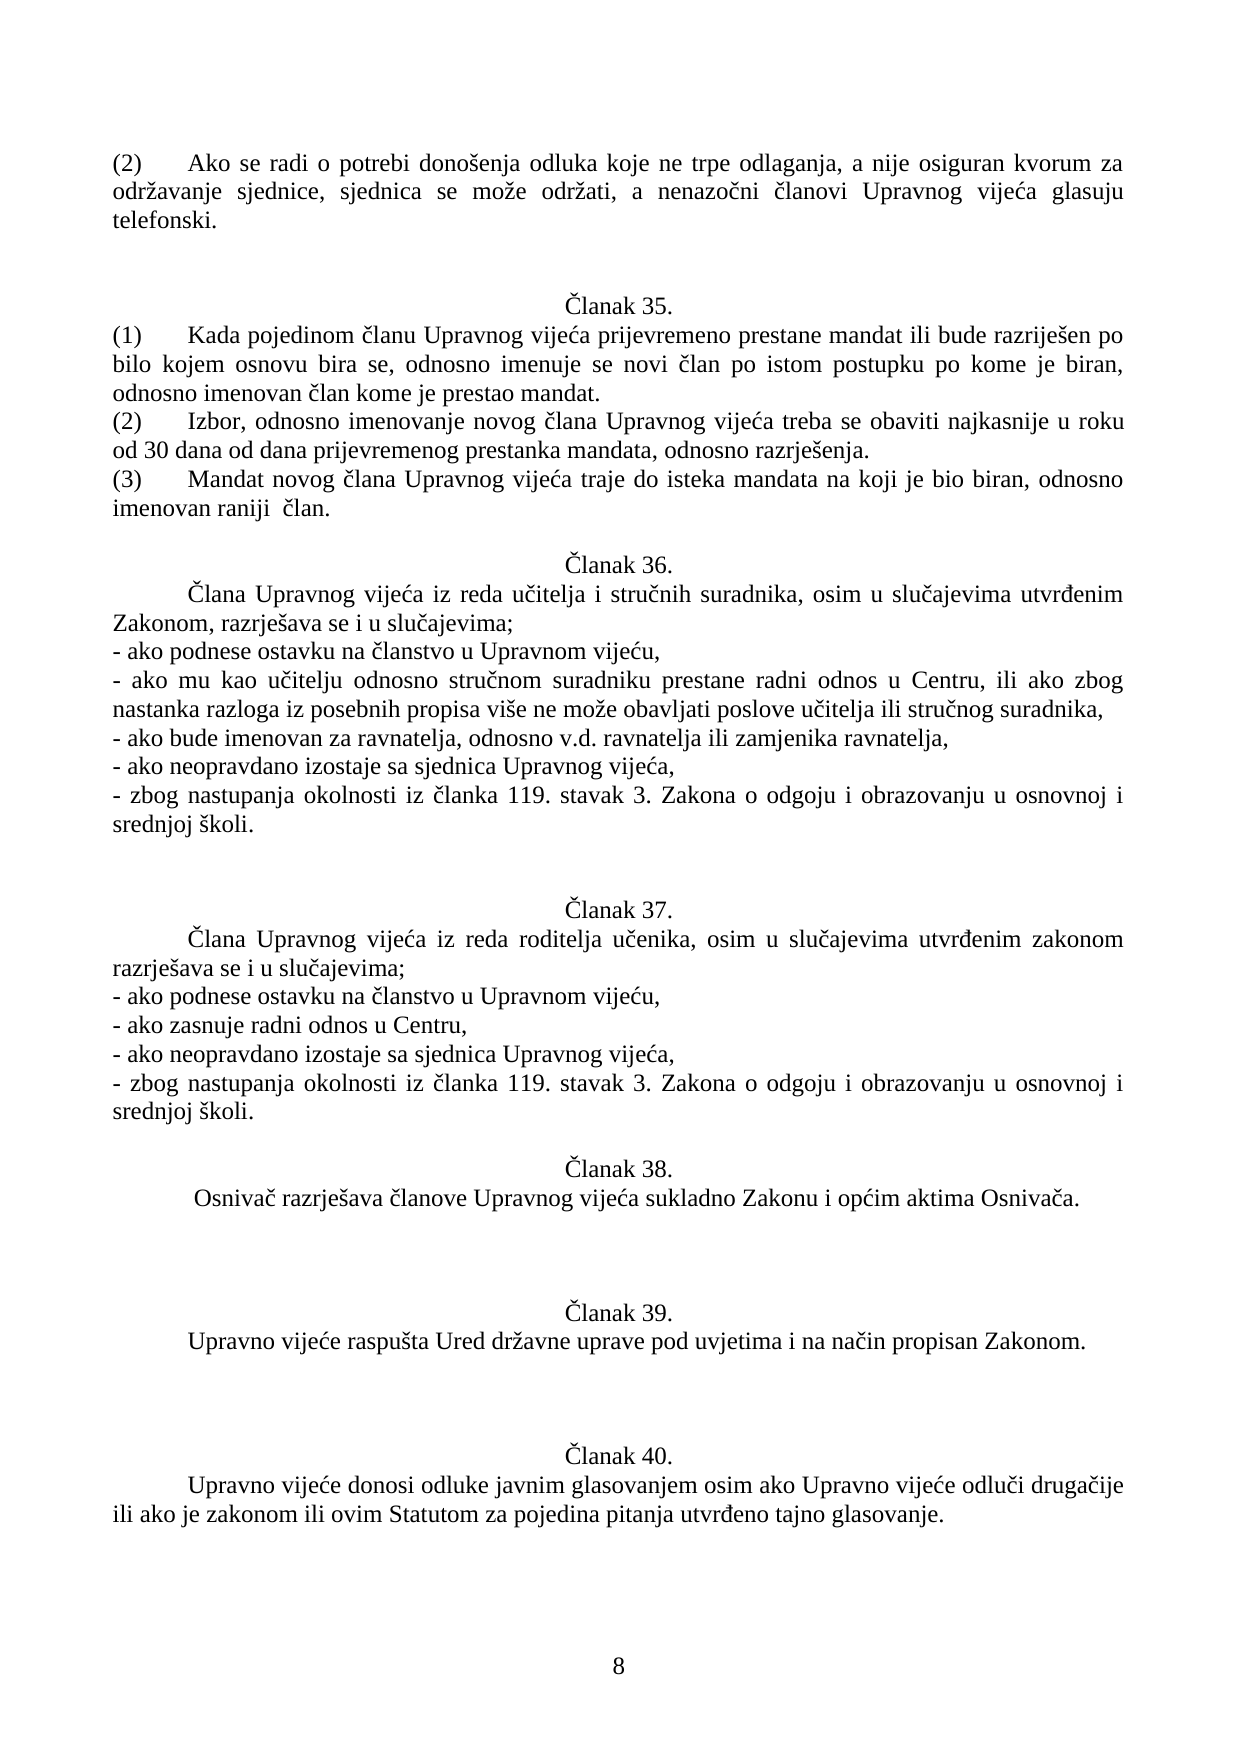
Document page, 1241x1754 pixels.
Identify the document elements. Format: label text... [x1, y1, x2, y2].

text - ako bude imenovan za ravnatelja, odnosno v.d. ravnatelja ili zamjenika ravnatelja, [112, 723, 1125, 751]
text (2) Ako se radi o potrebi donošenja odluka koje ne trpe odlaganja, a nije osiguran kvorum za održavanje sjednice, sjednica se može održati, a nenazočni članovi Upravnog vijeća glasuju telefonski. [112, 148, 1125, 234]
text Članak 40. [112, 1441, 1125, 1470]
text - ako mu kao učitelju odnosno stručnom suradniku prestane radni odnos u Centru, ili ako zbog nastanka razloga iz posebnih propisa više ne može obavljati poslove učitelja ili stručnog suradnika, [112, 665, 1125, 723]
text - ako neopravdano izostaje sa sjednica Upravnog vijeća, [112, 1039, 1125, 1068]
text - ako podnese ostavku na članstvo u Upravnom vijeću, [112, 636, 1125, 665]
text Članak 36. [112, 550, 1125, 579]
text Članak 37. [112, 895, 1125, 924]
text Osnivač razrješava članove Upravnog vijeća sukladno Zakonu i općim aktima Osnivača. [112, 1183, 1125, 1211]
text Člana Upravnog vijeća iz reda roditelja učenika, osim u slučajevima utvrđenim zakonom razrješava se i u slučajevima; [112, 924, 1125, 981]
text Članak 39. [112, 1298, 1125, 1326]
text Upravno vijeće donosi odluke javnim glasovanjem osim ako Upravno vijeće odluči drugačije ili ako je zakonom ili ovim Statutom za pojedina pitanja utvrđeno tajno glasovanje. [112, 1470, 1125, 1528]
text (2) Izbor, odnosno imenovanje novog člana Upravnog vijeća treba se obaviti najkasnije u roku od 30 dana od dana prijevremenog prestanka mandata, odnosno razrješenja. [112, 406, 1125, 464]
text Člana Upravnog vijeća iz reda učitelja i stručnih suradnika, osim u slučajevima utvrđenim Zakonom, razrješava se i u slučajevima; [112, 579, 1125, 636]
text - ako zasnuje radni odnos u Centru, [112, 1010, 1125, 1039]
text Članak 38. [112, 1154, 1125, 1183]
text Članak 35. [112, 291, 1125, 320]
text - ako podnese ostavku na članstvo u Upravnom vijeću, [112, 981, 1125, 1010]
text - zbog nastupanja okolnosti iz članka 119. stavak 3. Zakona o odgoju i obrazovanju u osnovnoj i srednjoj školi. [112, 1068, 1125, 1125]
text (3) Mandat novog člana Upravnog vijeća traje do isteka mandata na koji je bio biran, odnosno imenovan raniji član. [112, 464, 1125, 521]
text - zbog nastupanja okolnosti iz članka 119. stavak 3. Zakona o odgoju i obrazovanju u osnovnoj i srednjoj školi. [112, 780, 1125, 838]
text Upravno vijeće raspušta Ured državne uprave pod uvjetima i na način propisan Zakonom. [112, 1326, 1125, 1355]
text - ako neopravdano izostaje sa sjednica Upravnog vijeća, [112, 751, 1125, 780]
text (1) Kada pojedinom članu Upravnog vijeća prijevremeno prestane mandat ili bude razriješen po bilo kojem osnovu bira se, odnosno imenuje se novi član po istom postupku po kome je biran, odnosno imenovan član kome je prestao mandat. [112, 320, 1125, 406]
